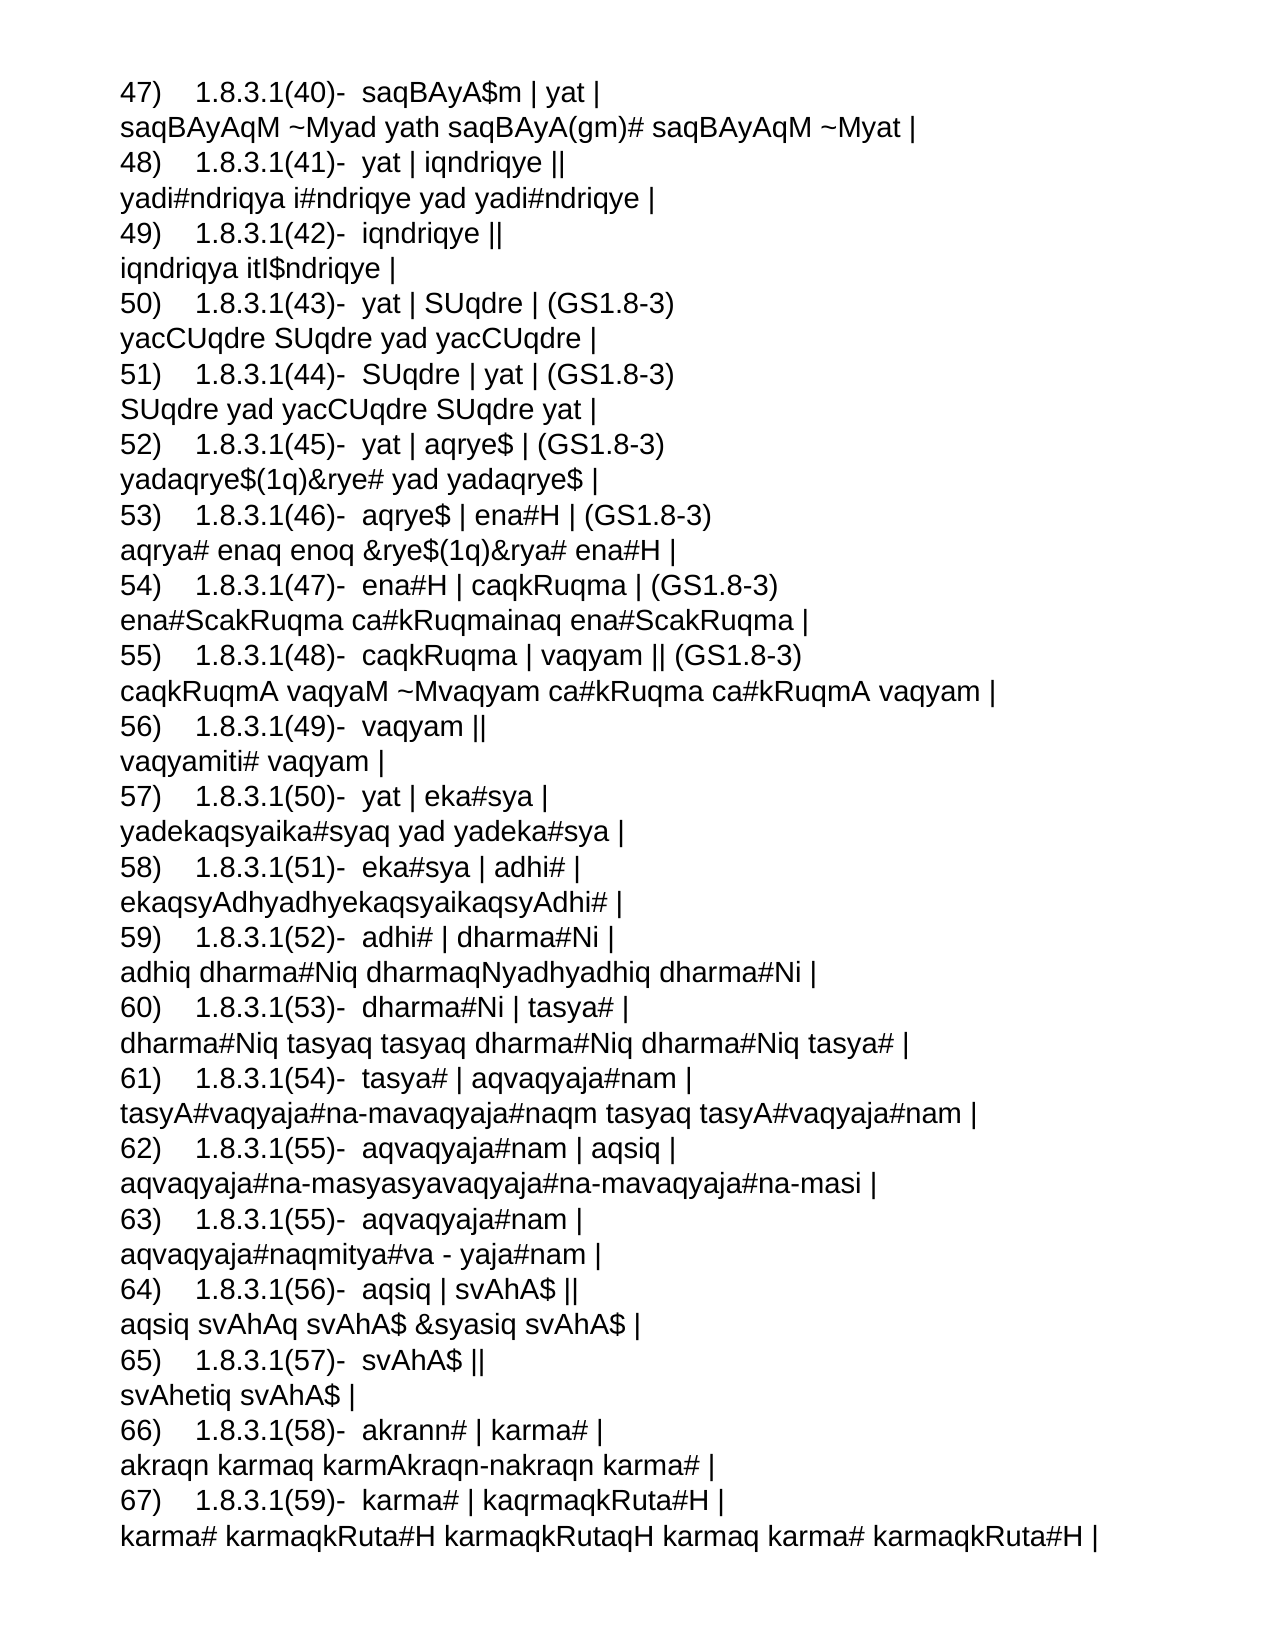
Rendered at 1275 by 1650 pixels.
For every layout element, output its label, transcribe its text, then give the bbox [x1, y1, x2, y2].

text 53) 1.8.3.1(46)- aqrye$ | ena#H | (GS1.8-3) [120, 497, 1200, 531]
text vaqyamiti# vaqyam | [120, 744, 1200, 777]
text yacCUqdre SUqdre yad yacCUqdre | [120, 321, 1200, 355]
text 58) 1.8.3.1(51)- eka#sya | adhi# | [120, 849, 1200, 883]
text 57) 1.8.3.1(50)- yat | eka#sya | [120, 779, 1200, 813]
text 66) 1.8.3.1(58)- akrann# | karma# | [120, 1413, 1200, 1446]
text 50) 1.8.3.1(43)- yat | SUqdre | (GS1.8-3) [120, 286, 1200, 320]
text 49) 1.8.3.1(42)- iqndriqye || [120, 216, 1200, 249]
text svAhetiq svAhA$ | [120, 1378, 1200, 1411]
text 55) 1.8.3.1(48)- caqkRuqma | vaqyam || (GS1.8-3) [120, 638, 1200, 672]
text saqBAyAqM ~Myad yath saqBAyA(gm)# saqBAyAqM ~Myat | [120, 110, 1200, 144]
text yadi#ndriqya i#ndriqye yad yadi#ndriqye | [120, 181, 1200, 214]
text 51) 1.8.3.1(44)- SUqdre | yat | (GS1.8-3) [120, 357, 1200, 390]
text 54) 1.8.3.1(47)- ena#H | caqkRuqma | (GS1.8-3) [120, 568, 1200, 601]
text aqsiq svAhAq svAhA$ &syasiq svAhA$ | [120, 1307, 1200, 1341]
text 64) 1.8.3.1(56)- aqsiq | svAhA$ || [120, 1272, 1200, 1306]
text 59) 1.8.3.1(52)- adhi# | dharma#Ni | [120, 920, 1200, 953]
text 48) 1.8.3.1(41)- yat | iqndriqye || [120, 145, 1200, 179]
text iqndriqya itI$ndriqye | [120, 251, 1200, 284]
text 67) 1.8.3.1(59)- karma# | kaqrmaqkRuta#H | [120, 1483, 1200, 1517]
text ena#ScakRuqma ca#kRuqmainaq ena#ScakRuqma | [120, 603, 1200, 637]
text 60) 1.8.3.1(53)- dharma#Ni | tasya# | [120, 990, 1200, 1024]
text caqkRuqmA vaqyaM ~Mvaqyam ca#kRuqma ca#kRuqmA vaqyam | [120, 673, 1200, 707]
text tasyA#vaqyaja#na-mavaqyaja#naqm tasyaq tasyA#vaqyaja#nam | [120, 1096, 1200, 1129]
text aqrya# enaq enoq &rye$(1q)&rya# ena#H | [120, 533, 1200, 566]
text 63) 1.8.3.1(55)- aqvaqyaja#nam | [120, 1202, 1200, 1235]
text karma# karmaqkRuta#H karmaqkRutaqH karmaq karma# karmaqkRuta#H | [120, 1518, 1200, 1552]
text 47) 1.8.3.1(40)- saqBAyA$m | yat | [120, 75, 1200, 108]
text SUqdre yad yacCUqdre SUqdre yat | [120, 392, 1200, 425]
text aqvaqyaja#naqmitya#va - yaja#nam | [120, 1237, 1200, 1270]
text 52) 1.8.3.1(45)- yat | aqrye$ | (GS1.8-3) [120, 427, 1200, 461]
text ekaqsyAdhyadhyekaqsyaikaqsyAdhi# | [120, 885, 1200, 918]
text 65) 1.8.3.1(57)- svAhA$ || [120, 1342, 1200, 1376]
text dharma#Niq tasyaq tasyaq dharma#Niq dharma#Niq tasya# | [120, 1026, 1200, 1059]
text 62) 1.8.3.1(55)- aqvaqyaja#nam | aqsiq | [120, 1131, 1200, 1165]
text akraqn karmaq karmAkraqn-nakraqn karma# | [120, 1448, 1200, 1482]
text yadaqrye$(1q)&rye# yad yadaqrye$ | [120, 462, 1200, 496]
text yadekaqsyaika#syaq yad yadeka#sya | [120, 814, 1200, 848]
text 61) 1.8.3.1(54)- tasya# | aqvaqyaja#nam | [120, 1061, 1200, 1094]
text aqvaqyaja#na-masyasyavaqyaja#na-mavaqyaja#na-masi | [120, 1166, 1200, 1200]
text 56) 1.8.3.1(49)- vaqyam || [120, 709, 1200, 742]
text adhiq dharma#Niq dharmaqNyadhyadhiq dharma#Ni | [120, 955, 1200, 989]
